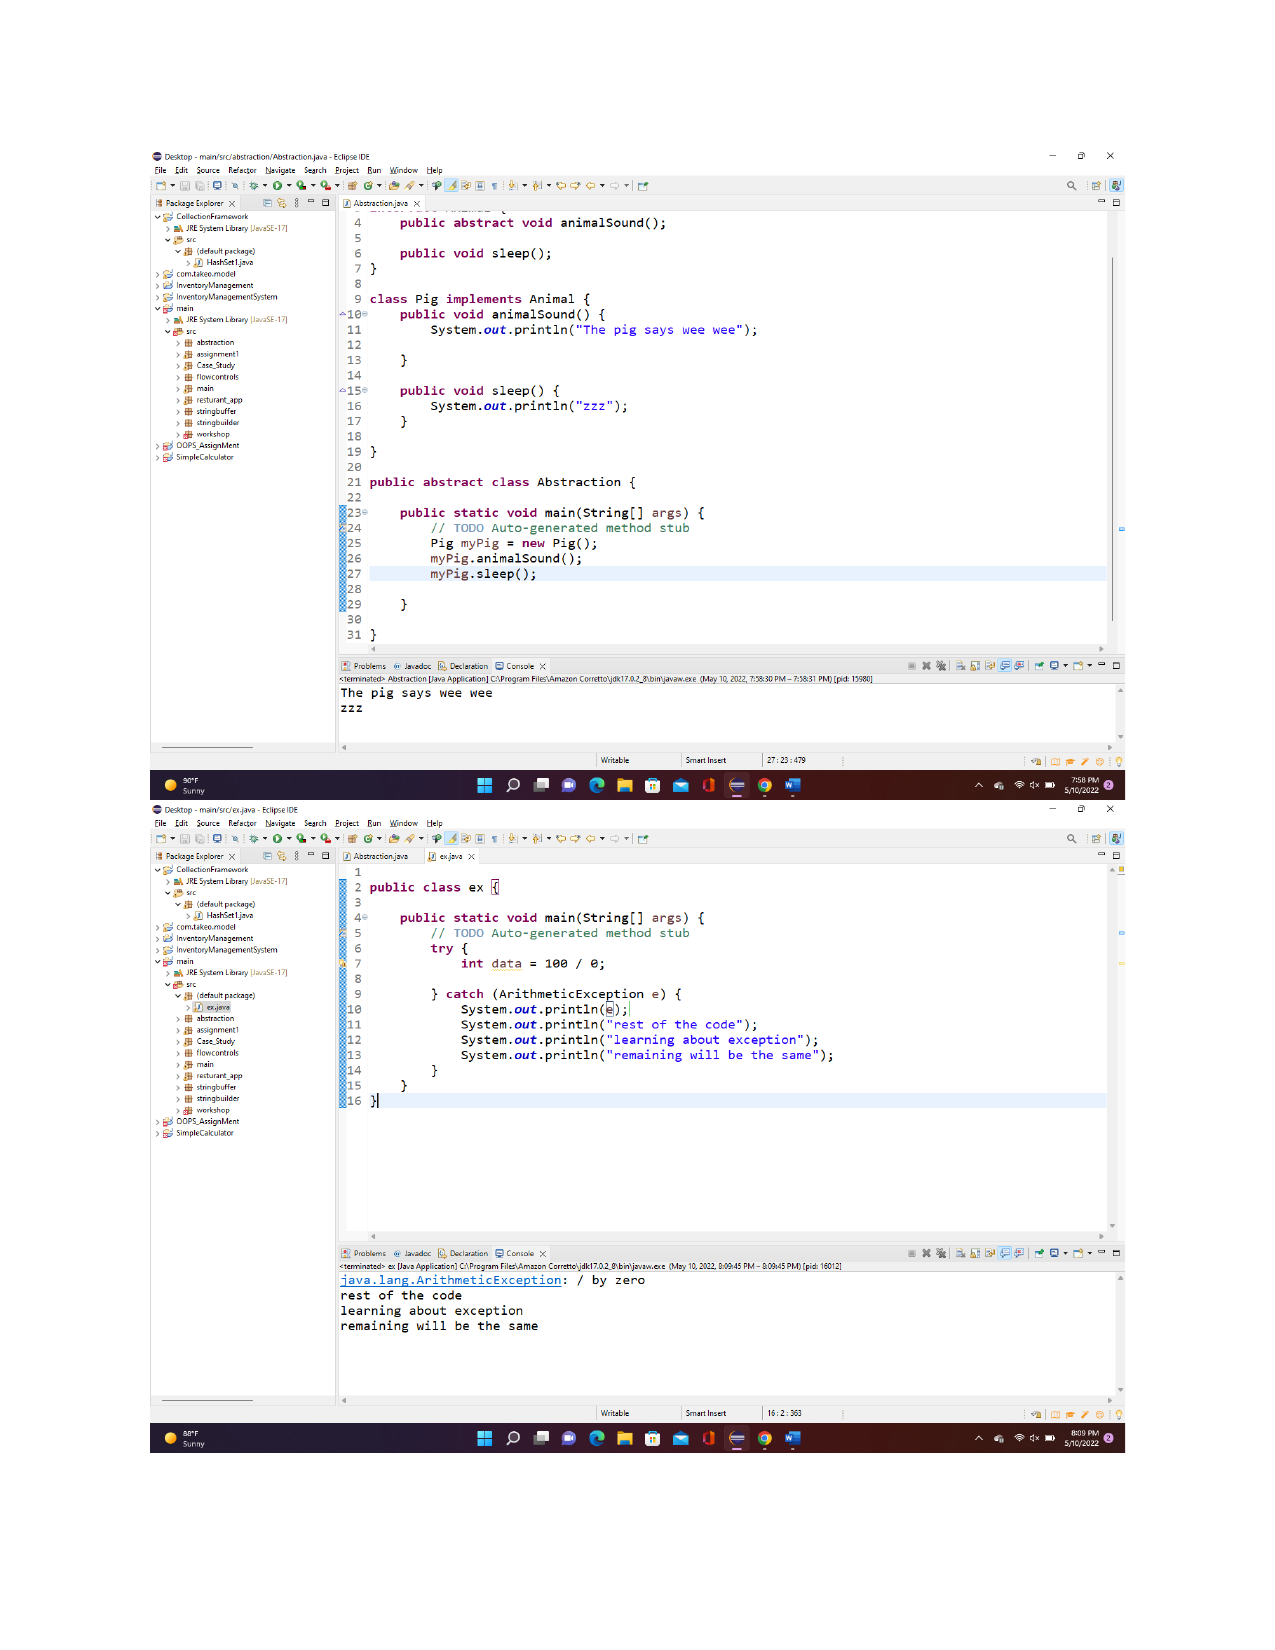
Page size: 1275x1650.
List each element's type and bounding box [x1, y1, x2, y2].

picture [150, 802, 1125, 1453]
picture [150, 150, 1125, 800]
